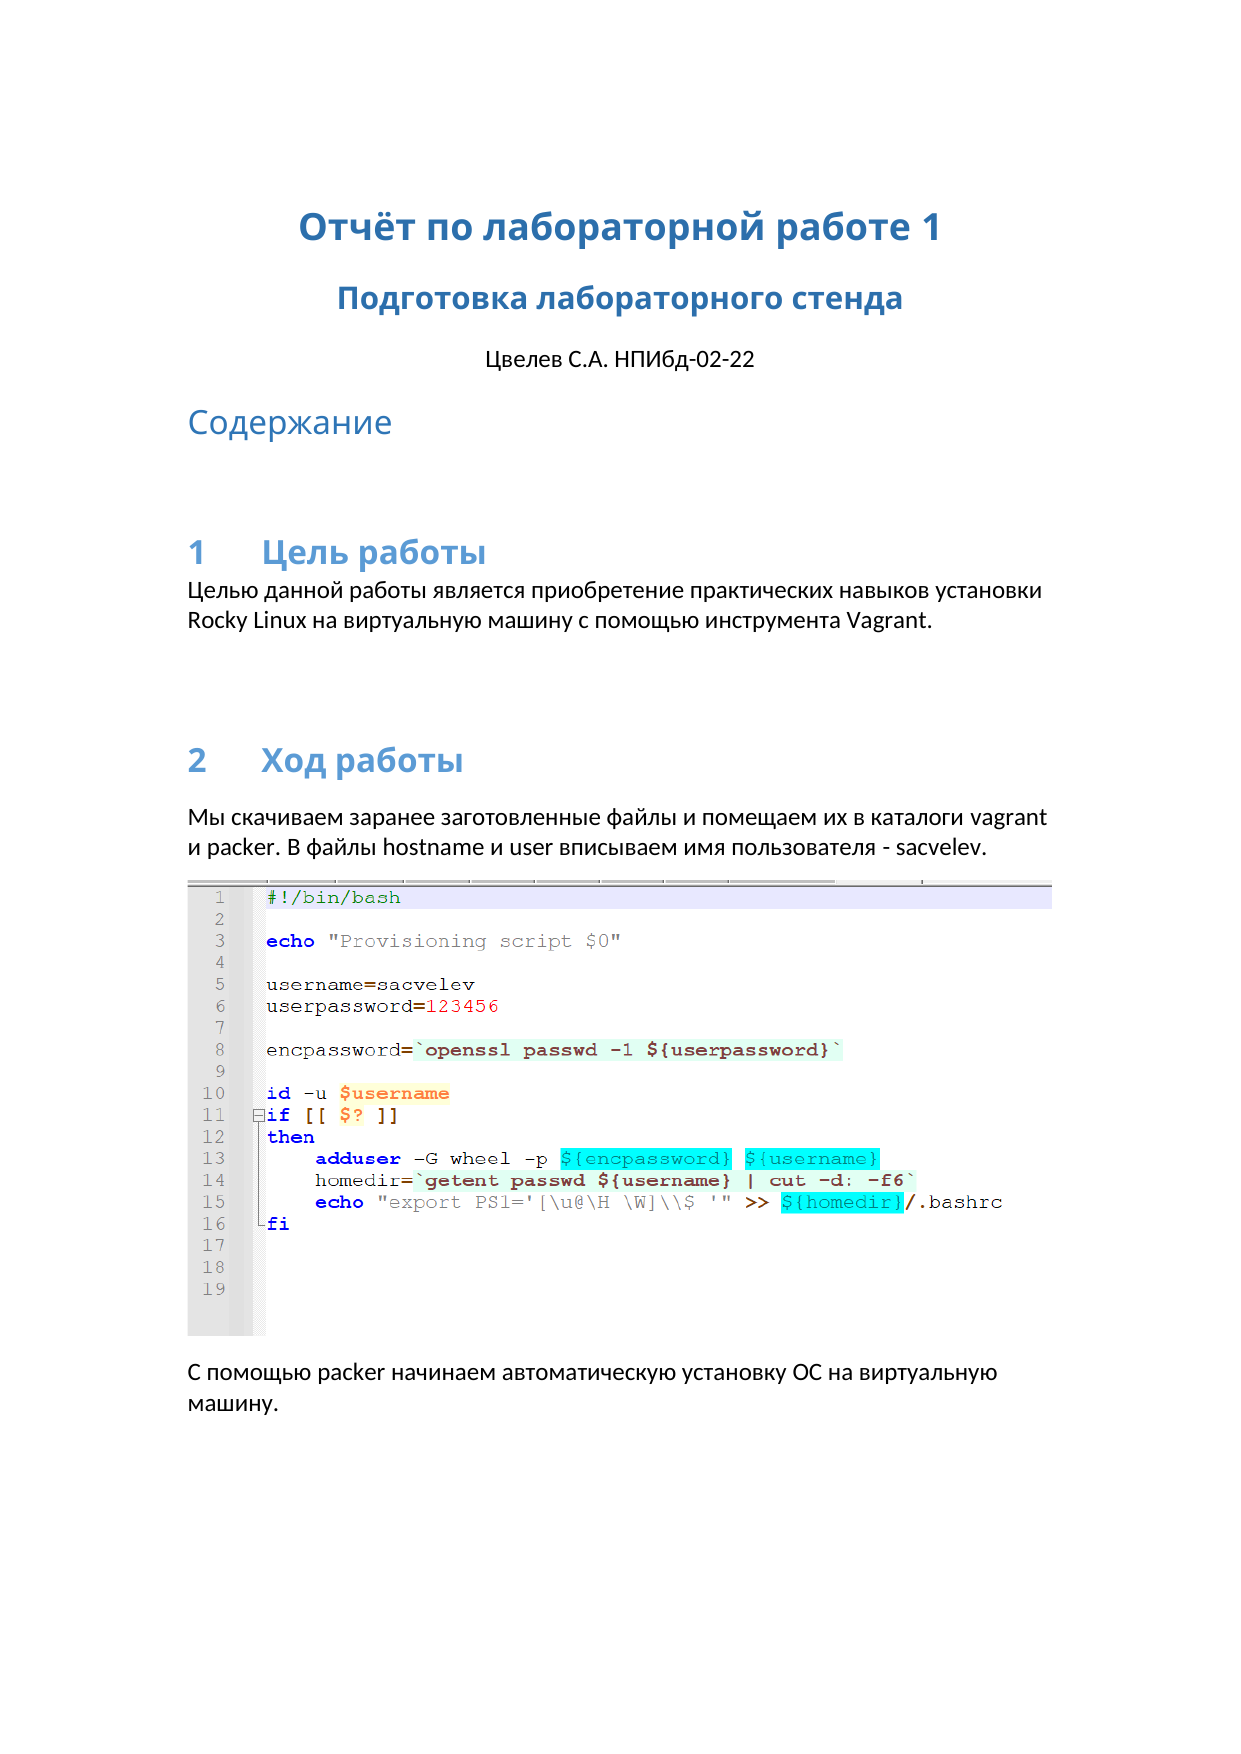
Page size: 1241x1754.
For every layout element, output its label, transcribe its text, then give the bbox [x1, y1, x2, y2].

title Отчёт по лабораторной работе 1 [187, 200, 1053, 251]
picture [187, 880, 1052, 1336]
subtitle 1 Цель работы [187, 529, 1053, 574]
subtitle Подготовка лабораторного стенда [187, 276, 1053, 319]
list Мы скачиваем заранее заготовленные файлы и помещаем их в каталоги vagrant и packer. В файлы hostname и user вписываем имя пользователя - sacvelev. [187, 801, 1053, 862]
text Цвелев С.А. НПИбд-02-22 [187, 344, 1053, 374]
text Целью данной работы является приобретение практических навыков установки Rocky Linux на виртуальную машину с помощью инструмента Vagrant. [187, 574, 1053, 635]
subtitle Ход работы [187, 736, 1053, 782]
text С помощью packer начинаем автоматическую установку ОС на виртуальную машину. [187, 1356, 1053, 1417]
